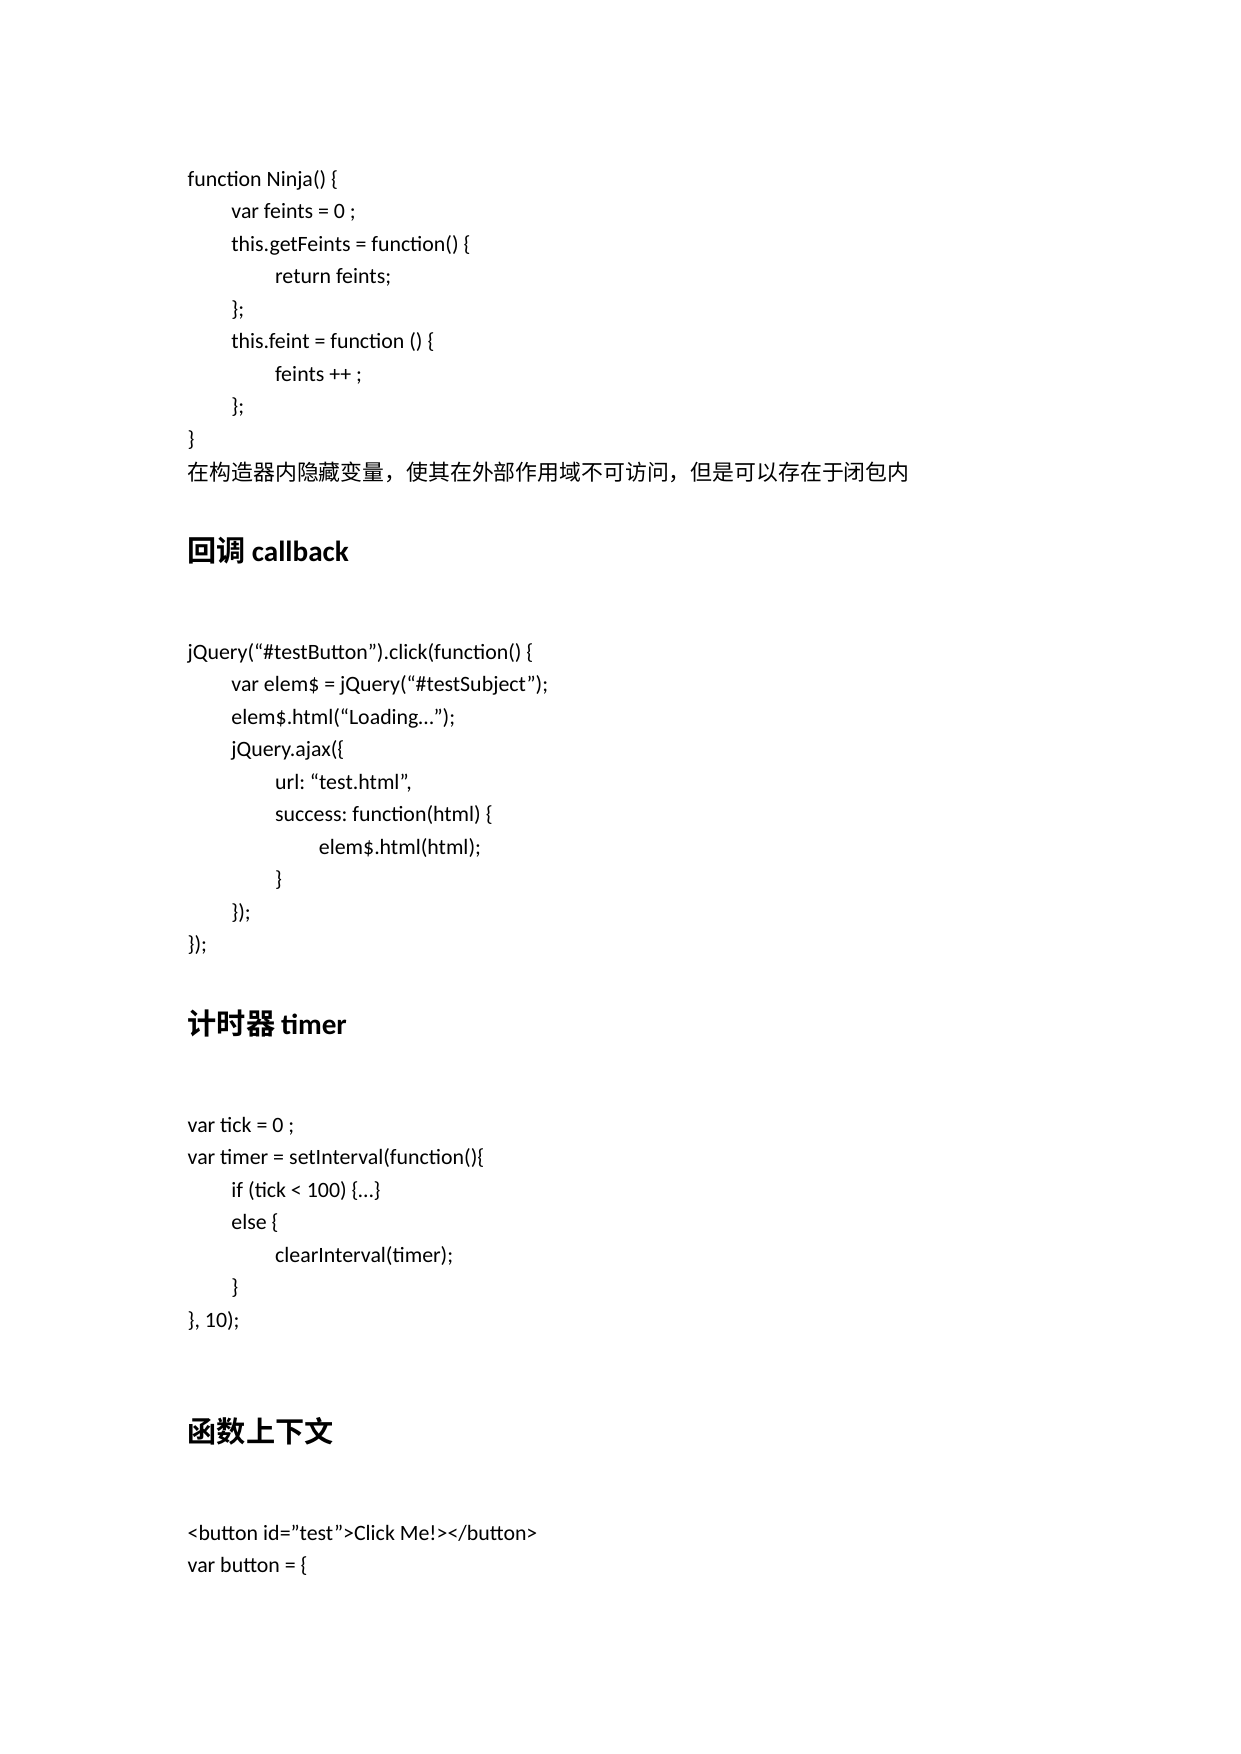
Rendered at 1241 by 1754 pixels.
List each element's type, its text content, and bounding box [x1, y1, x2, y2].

text var button = { [187, 1548, 1053, 1581]
subtitle 函数上下文 [187, 1397, 1053, 1462]
text } [231, 862, 1053, 895]
text }; [187, 292, 1053, 324]
text jQuery.ajax({ [187, 732, 1053, 765]
text }); [187, 927, 1053, 960]
text <button id=”test”>Click Me!></button> [187, 1516, 1053, 1548]
text feints ++ ; [187, 357, 1053, 389]
text elem$.html(“Loading…”); [187, 700, 1053, 732]
text this.getFeints = function() { [187, 227, 1053, 259]
text } [187, 422, 1053, 454]
subtitle 计时器timer [187, 989, 1053, 1054]
text return feints; [187, 259, 1053, 292]
text }, 10); [187, 1303, 1053, 1336]
text success: function(html) { [187, 797, 1053, 830]
text var tick = 0 ; [187, 1108, 1053, 1141]
text jQuery(“#testButton”).click(function() { [187, 635, 1053, 667]
text this.feint = function () { [187, 324, 1053, 357]
text }); [187, 895, 1053, 927]
text var elem$ = jQuery(“#testSubject”); [187, 667, 1053, 700]
text url: “test.html”, [187, 765, 1053, 797]
text clearInterval(timer); [187, 1238, 1053, 1271]
text function Ninja() { [187, 162, 1053, 194]
text } [187, 1271, 1053, 1303]
text elem$.html(html); [231, 830, 1053, 862]
text else { [187, 1206, 1053, 1238]
text if (tick < 100) {…} [187, 1173, 1053, 1206]
text }; [187, 389, 1053, 422]
subtitle 回调callback [187, 516, 1053, 581]
text var timer = setInterval(function(){ [187, 1141, 1053, 1173]
text var feints = 0 ; [187, 194, 1053, 227]
text 在构造器内隐藏变量，使其在外部作用域不可访问，但是可以存在于闭包内 [187, 454, 1053, 487]
